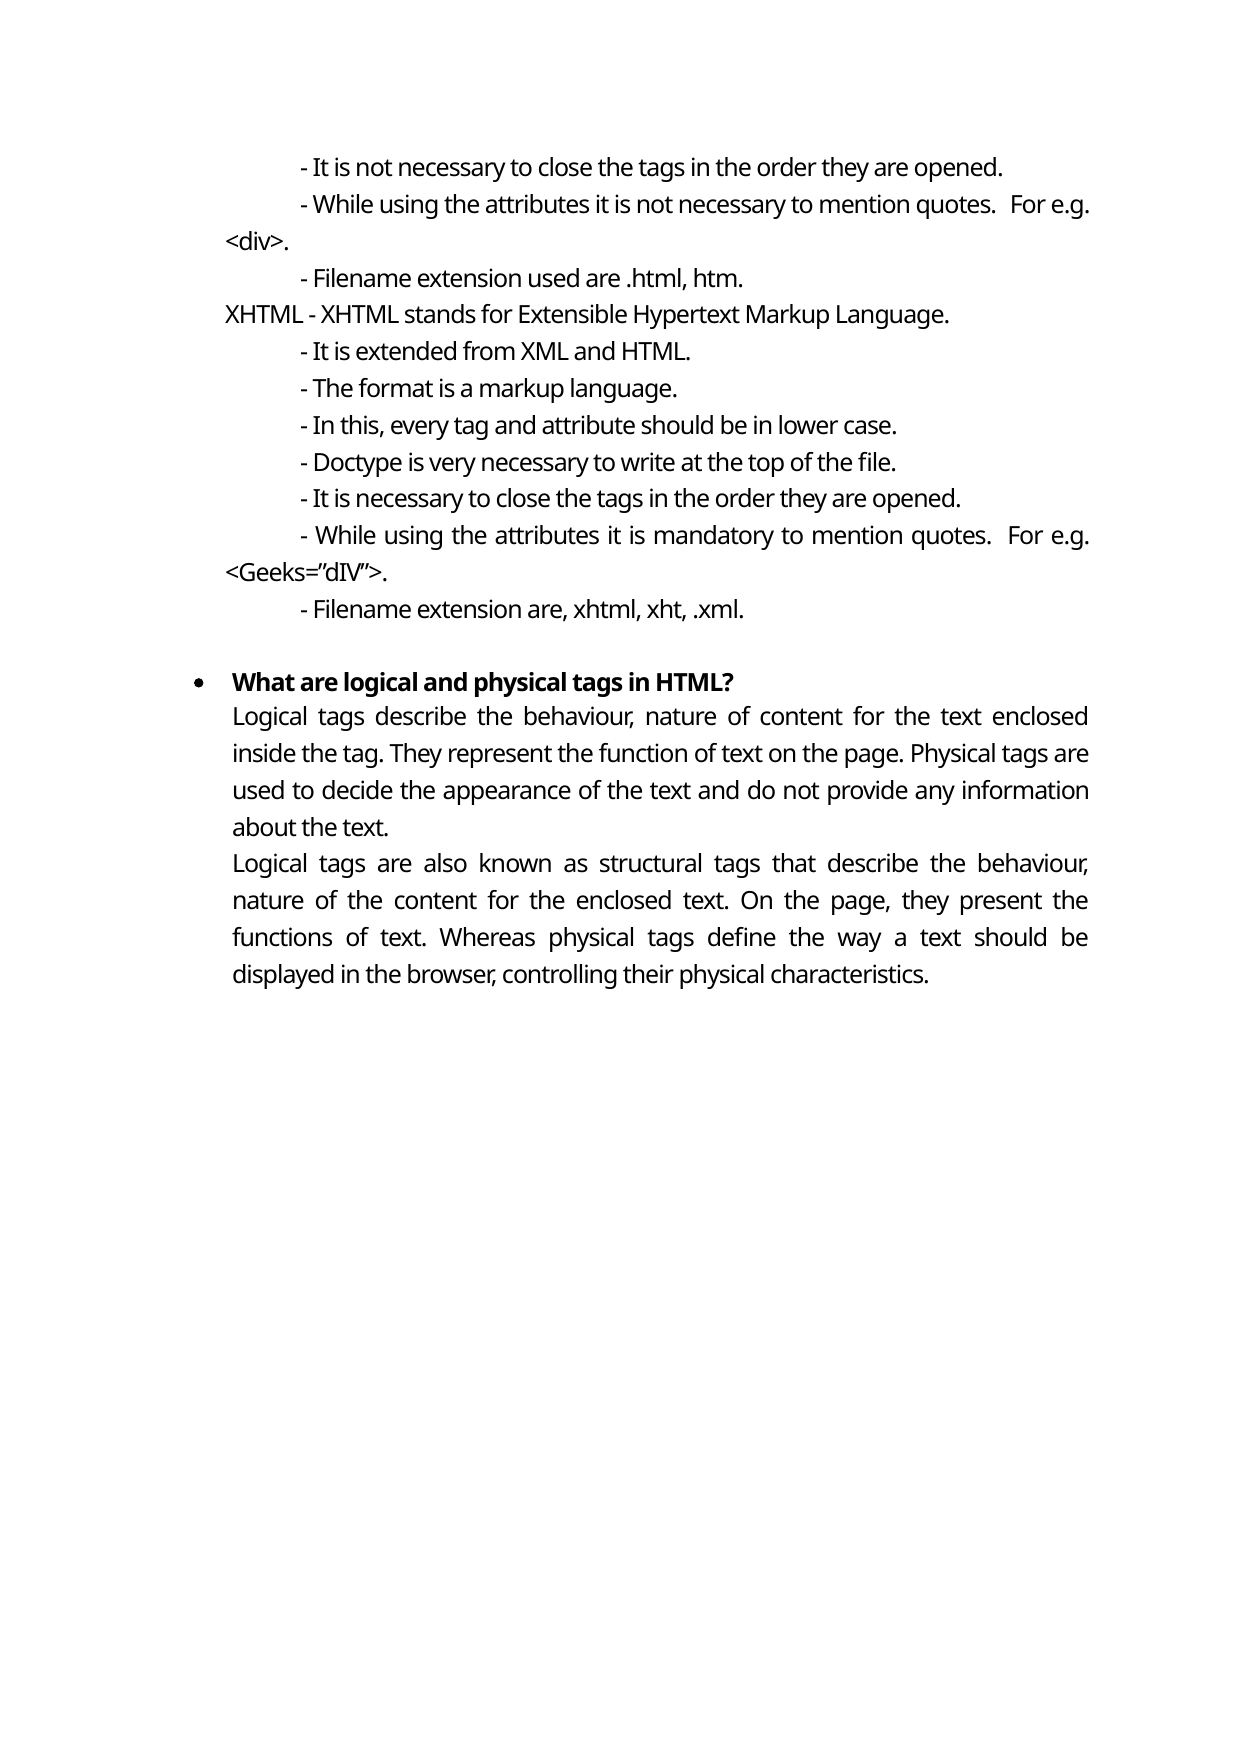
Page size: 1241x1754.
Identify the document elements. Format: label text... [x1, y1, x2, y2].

text - While using the attributes it is not necessary to mention quotes. For e.g. <div>. [225, 187, 1090, 258]
text - It is not necessary to close the tags in the order they are opened. [225, 150, 1090, 184]
list Logical tags describe the behaviour, nature of content for the text enclosed inside the tag. They represent the function of text on the page. Physical tags are used to decide the appearance of the text and do not provide any information about the text. [232, 699, 1090, 843]
text - While using the attributes it is mandatory to mention quotes. For e.g. <Geeks=”dIV”>. [225, 518, 1090, 588]
text - Filename extension are, xhtml, xht, .xml. [225, 591, 1090, 625]
text - Filename extension used are .html, htm. [225, 260, 1090, 294]
text - The format is a markup language. [225, 371, 1090, 405]
list Logical tags are also known as structural tags that describe the behaviour, nature of the content for the enclosed text. On the page, they present the functions of text. Whereas physical tags define the way a text should be displayed in the browser, controlling their physical characteristics. [232, 846, 1090, 990]
text - It is necessary to close the tags in the order they are opened. [225, 481, 1090, 515]
text - It is extended from XML and HTML. [225, 334, 1090, 368]
text XHTML - XHTML stands for Extensible Hypertext Markup Language. [225, 297, 1090, 331]
text - Doctype is very necessary to write at the top of the file. [225, 444, 1090, 478]
title What are logical and physical tags in HTML? [194, 665, 1090, 699]
text - In this, every tag and attribute should be in lower case. [225, 407, 1090, 441]
